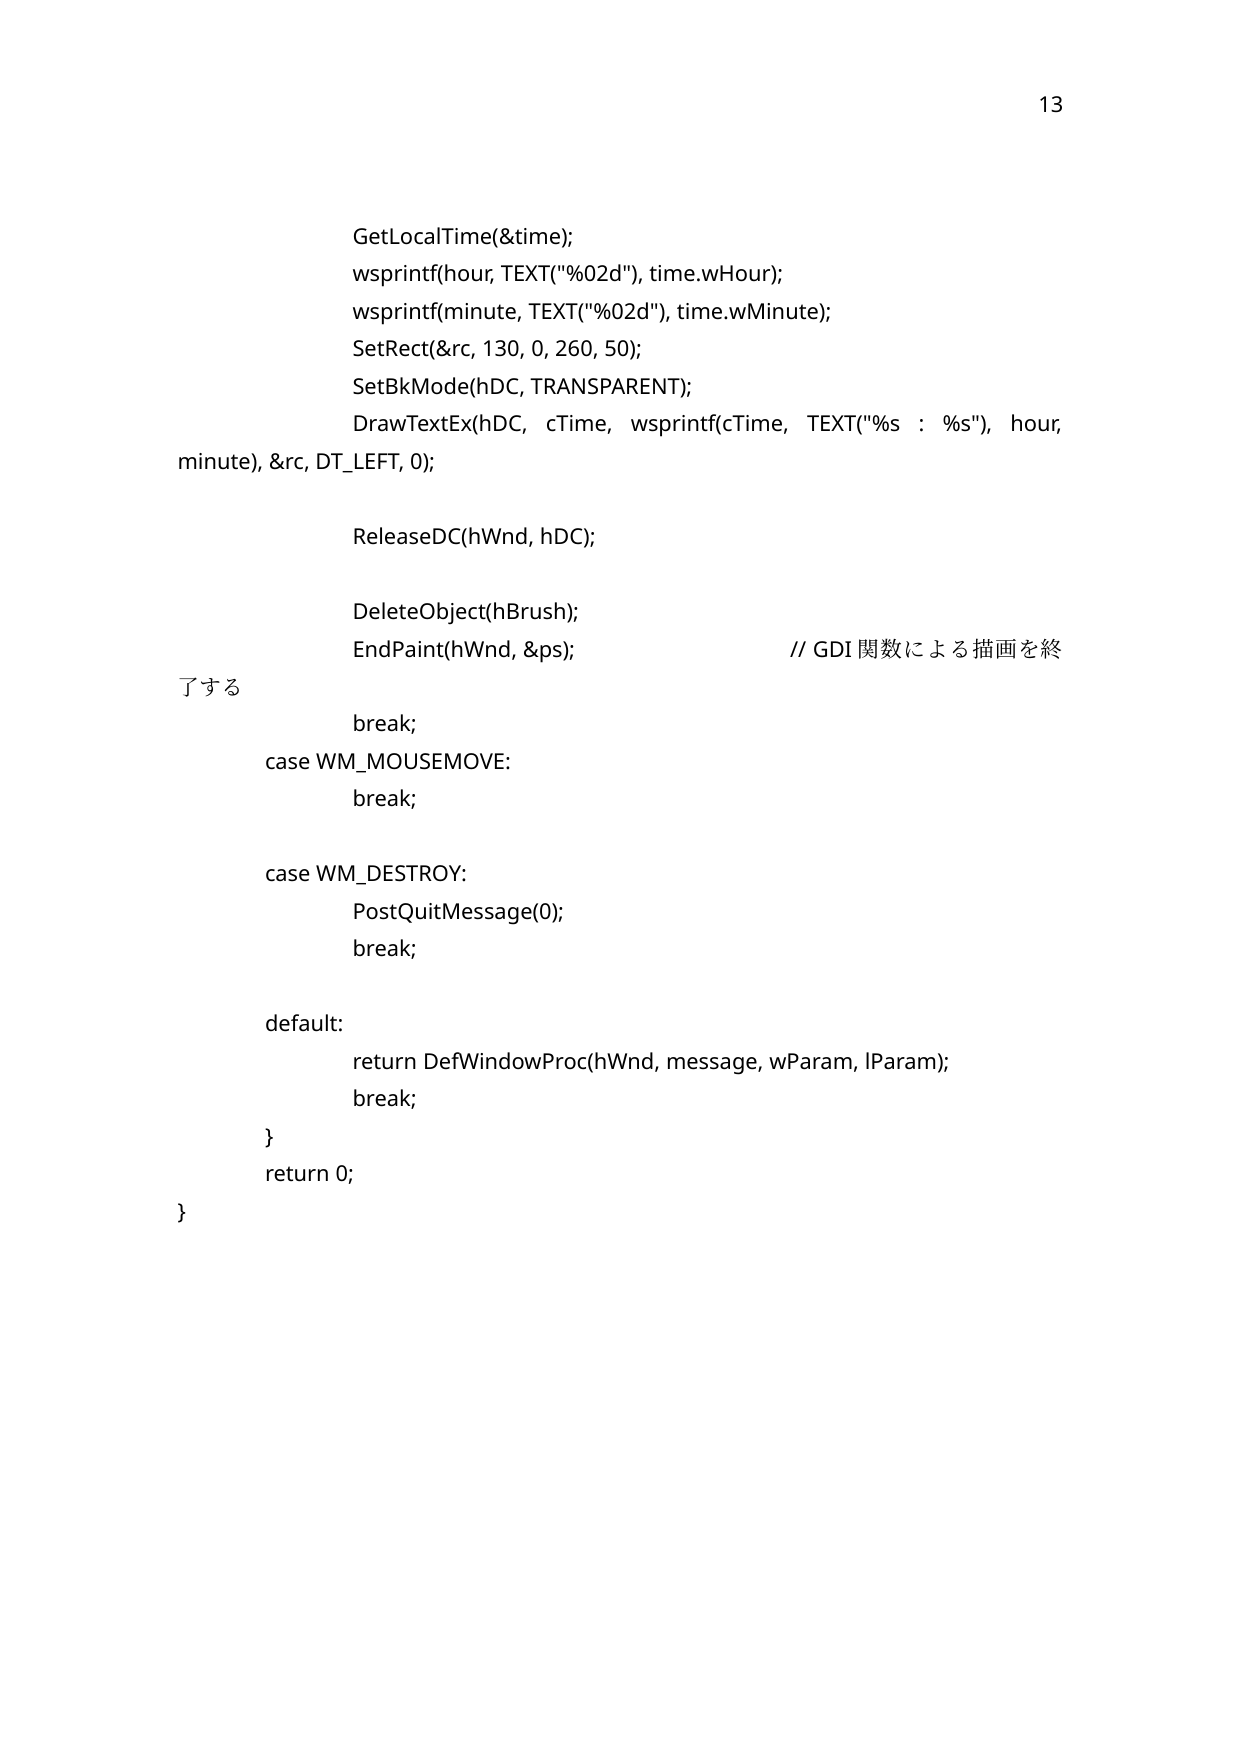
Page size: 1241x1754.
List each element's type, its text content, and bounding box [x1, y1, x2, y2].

text break; [177, 704, 1063, 742]
text return DefWindowProc(hWnd, message, wParam, lParam); [177, 1042, 1063, 1079]
text wsprintf(hour, TEXT("%02d"), time.wHour); [177, 254, 1063, 292]
text SetRect(&rc, 130, 0, 260, 50); [177, 329, 1063, 367]
text DrawTextEx(hDC, cTime, wsprintf(cTime, TEXT("%s : %s"), hour, minute), &rc, DT_LEFT, 0); [177, 404, 1063, 479]
text break; [177, 929, 1063, 967]
text EndPaint(hWnd, &ps); // GDI関数による描画を終了する [177, 629, 1063, 704]
text break; [177, 779, 1063, 817]
text ReleaseDC(hWnd, hDC); [177, 517, 1063, 554]
text break; [177, 1079, 1063, 1117]
text return 0; [177, 1154, 1063, 1192]
text case WM_MOUSEMOVE: [177, 742, 1063, 779]
text default: [177, 1004, 1063, 1042]
text PostQuitMessage(0); [177, 892, 1063, 929]
text wsprintf(minute, TEXT("%02d"), time.wMinute); [177, 292, 1063, 329]
text GetLocalTime(&time); [177, 217, 1063, 254]
text } [177, 1117, 1063, 1154]
text } [177, 1192, 1063, 1229]
text SetBkMode(hDC, TRANSPARENT); [177, 367, 1063, 404]
text DeleteObject(hBrush); [177, 592, 1063, 629]
text case WM_DESTROY: [177, 854, 1063, 892]
